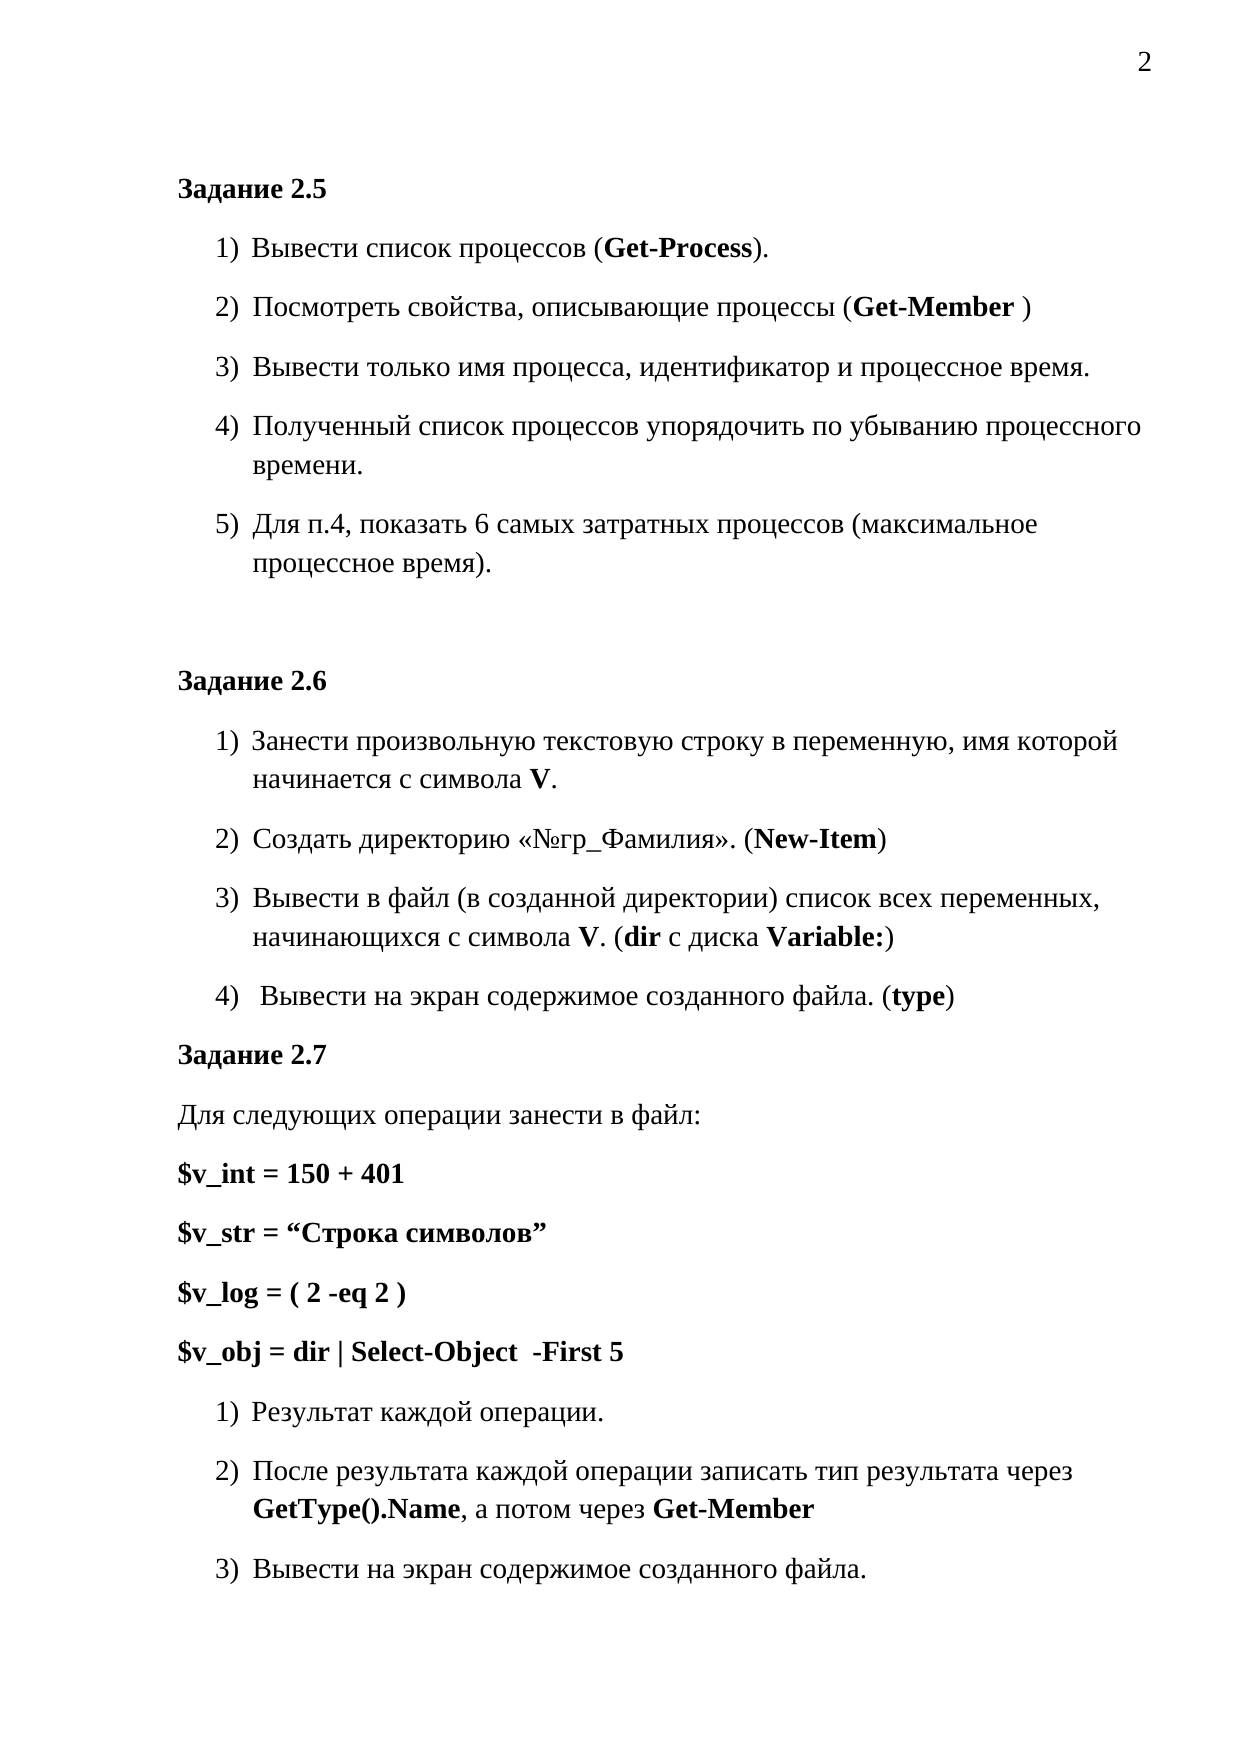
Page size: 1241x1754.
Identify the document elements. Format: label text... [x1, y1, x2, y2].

text $v_log = ( 2 -eq 2 ) [177, 1275, 1152, 1308]
list Занести произвольную текстовую строку в переменную, имя которой начинается с символа V. [215, 723, 1152, 795]
list Для п.4, показать 6 самых затратных процессов (максимальное процессное время). [215, 506, 1152, 578]
list Вывести список процессов (Get-Process). [215, 230, 1152, 264]
text Задание 2.6 [177, 663, 1152, 697]
list Результат каждой операции. [215, 1394, 1152, 1427]
list Вывести на экран содержимое созданного файла. [215, 1551, 1152, 1584]
text Задание 2.7 [177, 1037, 1152, 1071]
list Посмотреть свойства, описывающие процессы (Get-Member ) [215, 289, 1152, 323]
text Для следующих операции занести в файл: [177, 1097, 1152, 1130]
list Вывести только имя процесса, идентификатор и процессное время. [215, 349, 1152, 382]
text $v_obj = dir | Select-Object -First 5 [177, 1334, 1152, 1368]
text $v_int = 150 + 401 [177, 1156, 1152, 1190]
list Вывести на экран содержимое созданного файла. (type) [215, 978, 1152, 1012]
list Создать директорию «№гр_Фамилия». (New-Item) [215, 821, 1152, 854]
text Задание 2.5 [177, 171, 1152, 204]
text $v_str = “Строка символов” [177, 1216, 1152, 1249]
list После результата каждой операции записать тип результата через GetType().Name, а потом через Get-Member [215, 1453, 1152, 1525]
list Полученный список процессов упорядочить по убыванию процессного времени. [215, 408, 1152, 480]
list Вывести в файл (в созданной директории) список всех переменных, начинающихся с символа V. (dir с диска Variable:) [215, 880, 1152, 952]
